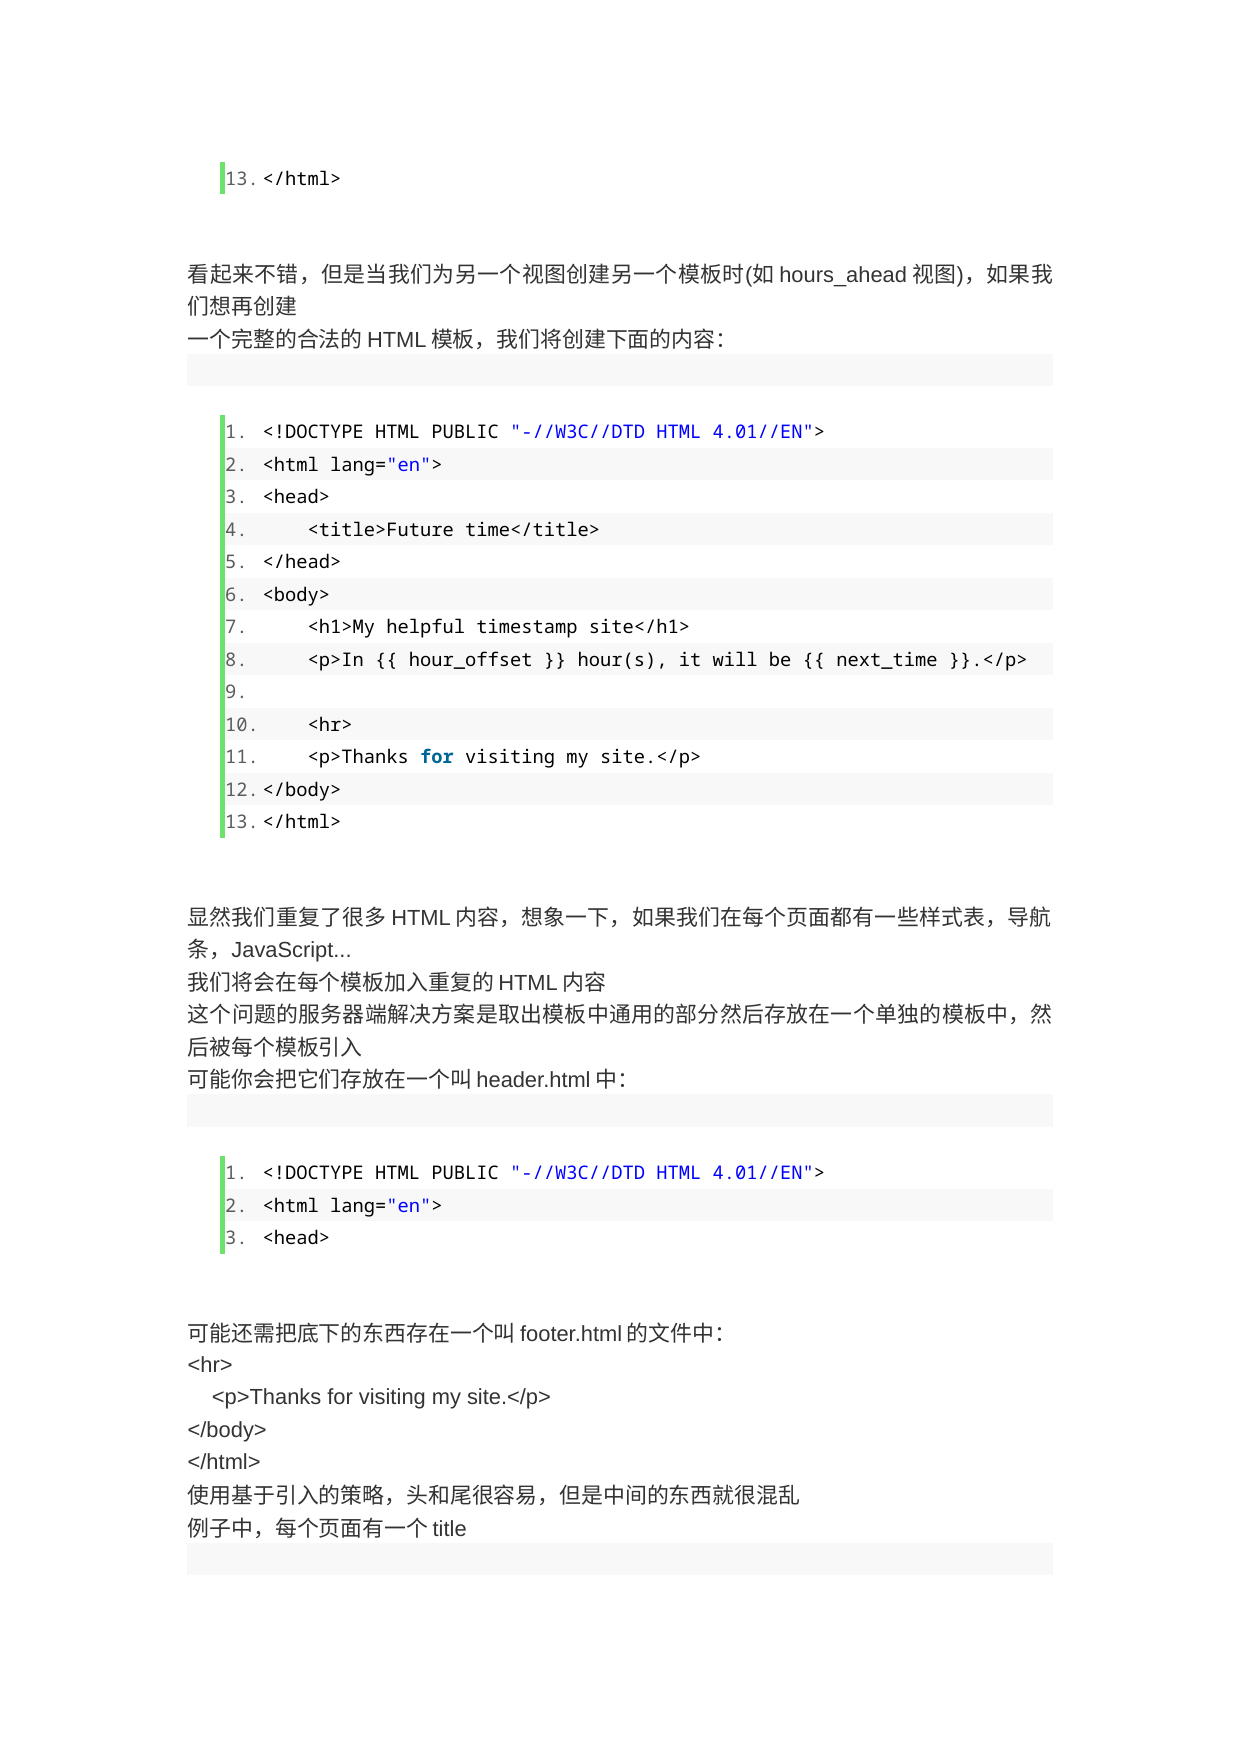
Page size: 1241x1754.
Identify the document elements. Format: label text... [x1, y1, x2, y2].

list <p>Thanks for visiting my site.</p> [225, 740, 1053, 773]
text 看起来不错，但是当我们为另一个视图创建另一个模板时(如hours_ahead视图)，如果我们想再创建 一个完整的合法的HTML模板，我们将创建下面的内容： [187, 224, 1053, 354]
list <!DOCTYPE HTML PUBLIC "-//W3C//DTD HTML 4.01//EN"> [225, 415, 1053, 448]
text 可能还需把底下的东西存在一个叫footer.html的文件中： <hr> <p>Thanks for visiting my site.</p> </body> </html> 使用基于引入的策略，头和尾很容易，但是中间的东西就很混乱 例子中，每个页面有一个title [187, 1283, 1053, 1543]
list <title>Future time</title> [225, 513, 1053, 545]
list </html> [225, 162, 1053, 194]
list <p>In {{ hour_offset }} hour(s), it will be {{ next_time }}.</p> [225, 643, 1053, 675]
list <html lang="en"> [225, 448, 1053, 480]
list </body> [225, 773, 1053, 805]
list <head> [225, 480, 1053, 513]
list </html> [225, 805, 1053, 838]
list </head> [225, 545, 1053, 578]
list <head> [225, 1221, 1053, 1254]
list <body> [225, 578, 1053, 610]
list <hr> [225, 708, 1053, 740]
list <html lang="en"> [225, 1189, 1053, 1221]
list <h1>My helpful timestamp site</h1> [225, 610, 1053, 643]
list <!DOCTYPE HTML PUBLIC "-//W3C//DTD HTML 4.01//EN"> [225, 1156, 1053, 1189]
text 显然我们重复了很多HTML内容，想象一下，如果我们在每个页面都有一些样式表，导航条，JavaScript... 我们将会在每个模板加入重复的HTML内容 这个问题的服务器端解决方案是取出模板中通用的部分然后存放在一个单独的模板中，然后被每个模板引入 可能你会把它们存放在一个叫header.html中： [187, 867, 1053, 1094]
